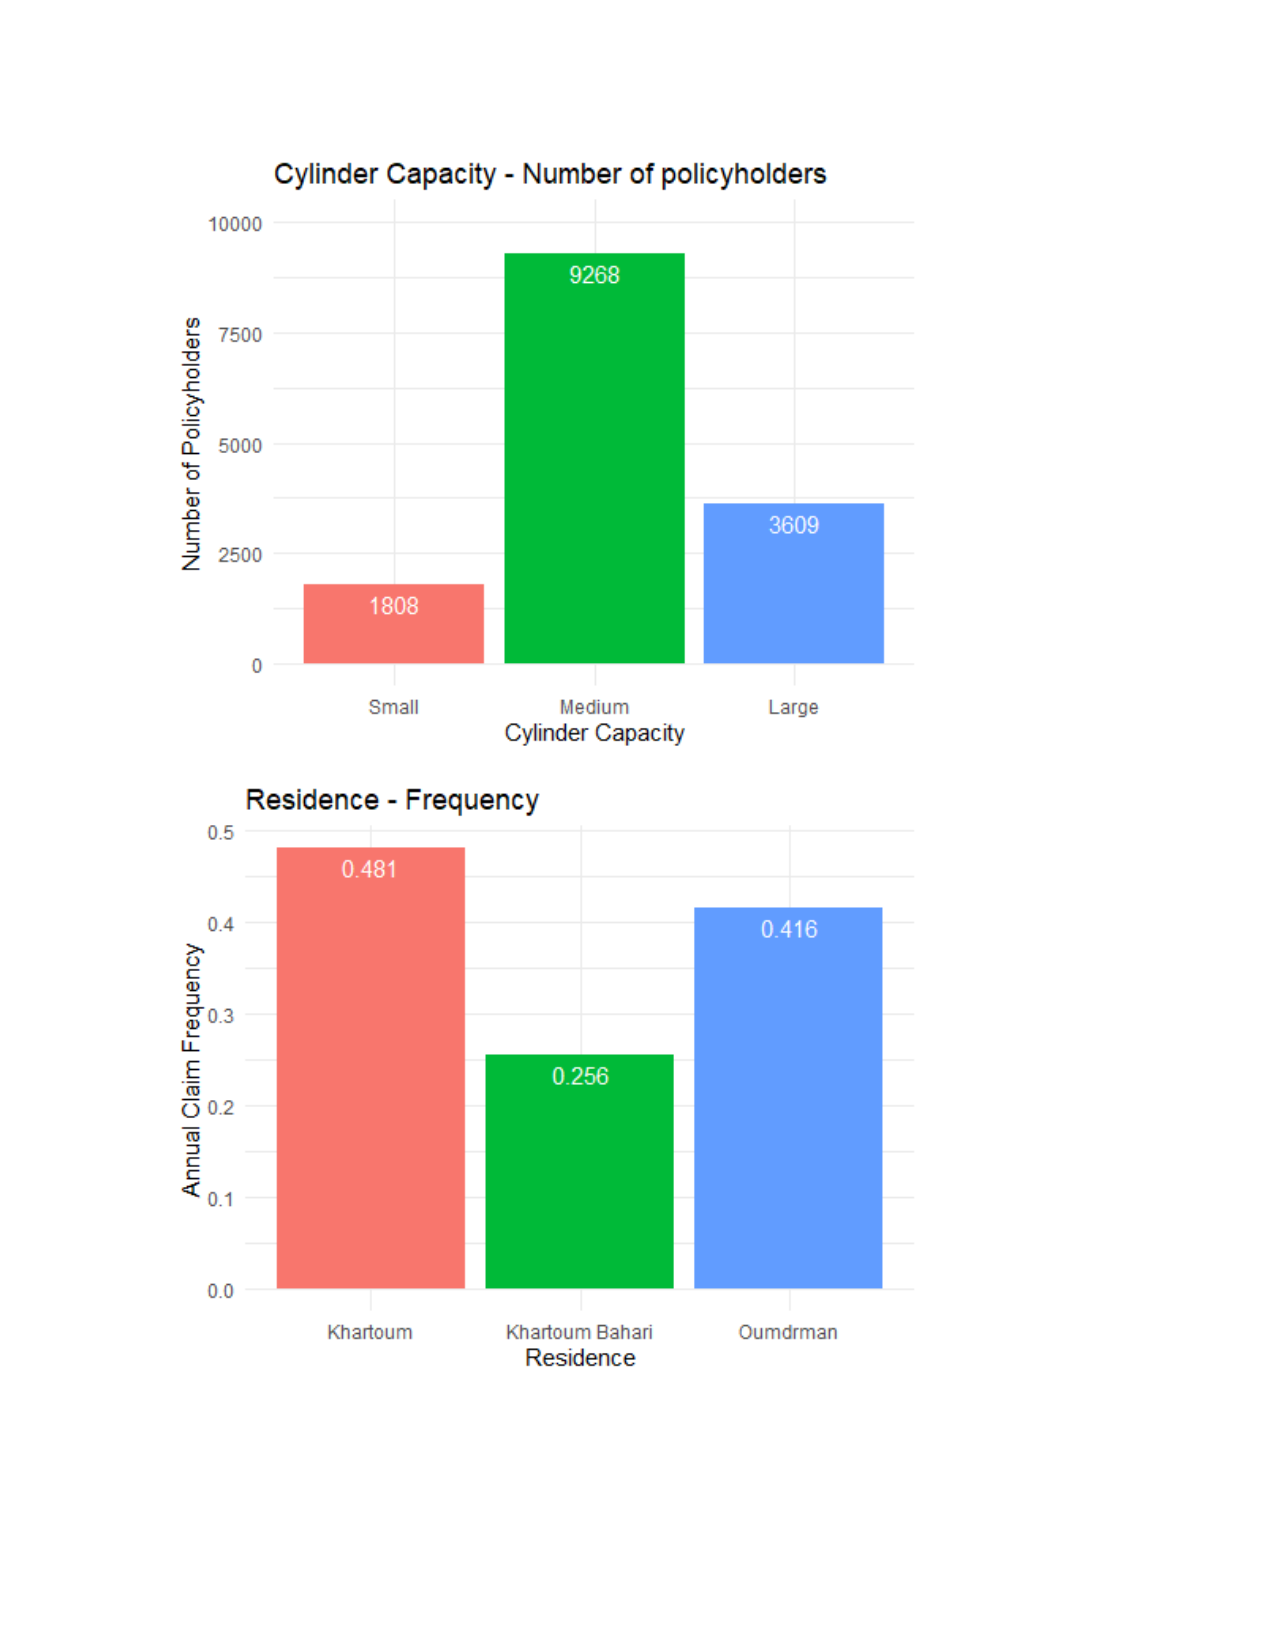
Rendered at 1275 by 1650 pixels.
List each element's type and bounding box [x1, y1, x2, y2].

picture [168, 775, 927, 1382]
picture [168, 150, 927, 757]
